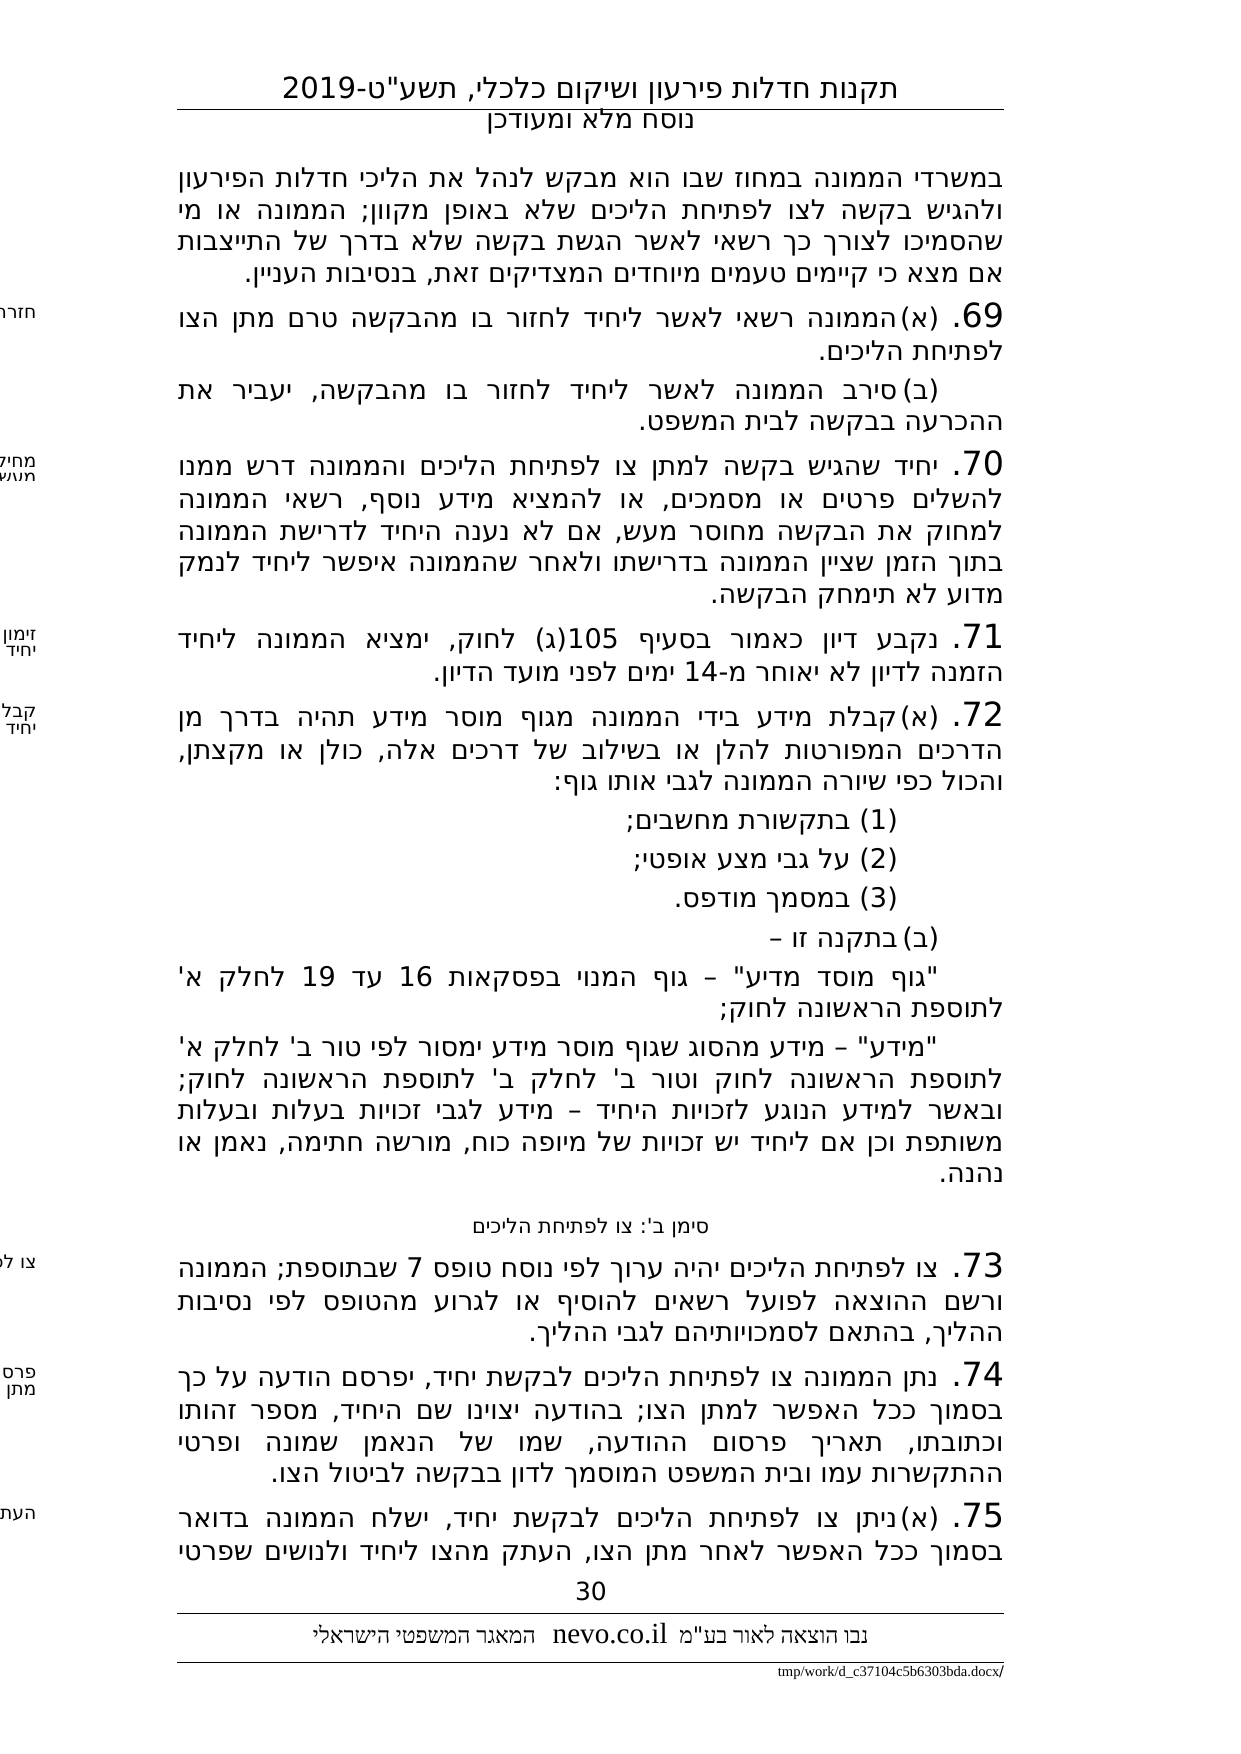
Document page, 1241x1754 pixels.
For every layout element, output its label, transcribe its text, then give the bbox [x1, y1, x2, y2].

text 74. נתן הממונה צו לפתיחת הליכים לבקשת יחיד, יפרסם הודעה על כך בסמוך ככל האפשר למתן הצו; בהודעה יצוינו שם היחיד, מספר זהותו וכתובתו, תאריך פרסום ההודעה, שמו של הנאמן שמונה ופרטי ההתקשרות עמו ובית המשפט המוסמך לדון בבקשה לביטול הצו. [177, 1356, 1004, 1489]
text (2) על גבי מצע אופטי; [177, 844, 898, 875]
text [177, 1497, 1004, 1567]
text (ב) בתקנה זו – [177, 922, 1004, 953]
text 70. יחיד שהגיש בקשה למתן צו לפתיחת הליכים והממונה דרש ממנו להשלים פרטים או מסמכים, או להמציא מידע נוסף, רשאי הממונה למחוק את הבקשה מחוסר מעש, אם לא נענה היחיד לדרישת הממונה בתוך הזמן שציין הממונה בדרישתו ולאחר שהממונה איפשר ליחיד לנמק מדוע לא תימחק הבקשה. [177, 445, 1004, 610]
text 69. (א) הממונה רשאי לאשר ליחיד לחזור בו מהבקשה טרם מתן הצו לפתיחת הליכים. [177, 296, 1004, 367]
text 71. נקבע דיון כאמור בסעיף 105(ג) לחוק, ימציא הממונה ליחיד הזמנה לדיון לא יאוחר מ-14 ימים לפני מועד הדיון. [177, 617, 1004, 688]
text (1) בתקשורת מחשבים; [177, 805, 898, 836]
text (3) במסמך מודפס. [177, 883, 898, 914]
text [177, 162, 1004, 289]
text 72. (א) קבלת מידע בידי הממונה מגוף מוסר מידע תהיה בדרך מן הדרכים המפורטות להלן או בשילוב של דרכים אלה, כולן או מקצתן, והכול כפי שיורה הממונה לגבי אותו גוף: [177, 695, 1004, 797]
text סימן ב': צו לפתיחת הליכים [177, 1214, 1004, 1239]
text 73. צו לפתיחת הליכים יהיה ערוך לפי נוסח טופס 7 שבתוספת; הממונה ורשם ההוצאה לפועל רשאים להוסיף או לגרוע מהטופס לפי נסיבות ההליך, בהתאם לסמכויותיהם לגבי ההליך. [177, 1246, 1004, 1348]
text (ב) סירב הממונה לאשר ליחיד לחזור בו מהבקשה, יעביר את ההכרעה בבקשה לבית המשפט. [177, 374, 1004, 437]
text "מידע" – מידע מהסוג שגוף מוסר מידע ימסור לפי טור ב' לחלק א' לתוספת הראשונה לחוק וטור ב' לחלק ב' לתוספת הראשונה לחוק; ובאשר למידע הנוגע לזכויות היחיד – מידע לגבי זכויות בעלות ובעלות משותפת וכן אם ליחיד יש זכויות של מיופה כוח, מורשה חתימה, נאמן או נהנה. [177, 1032, 1004, 1189]
text "גוף מוסד מדיע" – גוף המנוי בפסקאות 16 עד 19 לחלק א' לתוספת הראשונה לחוק; [177, 961, 1004, 1024]
